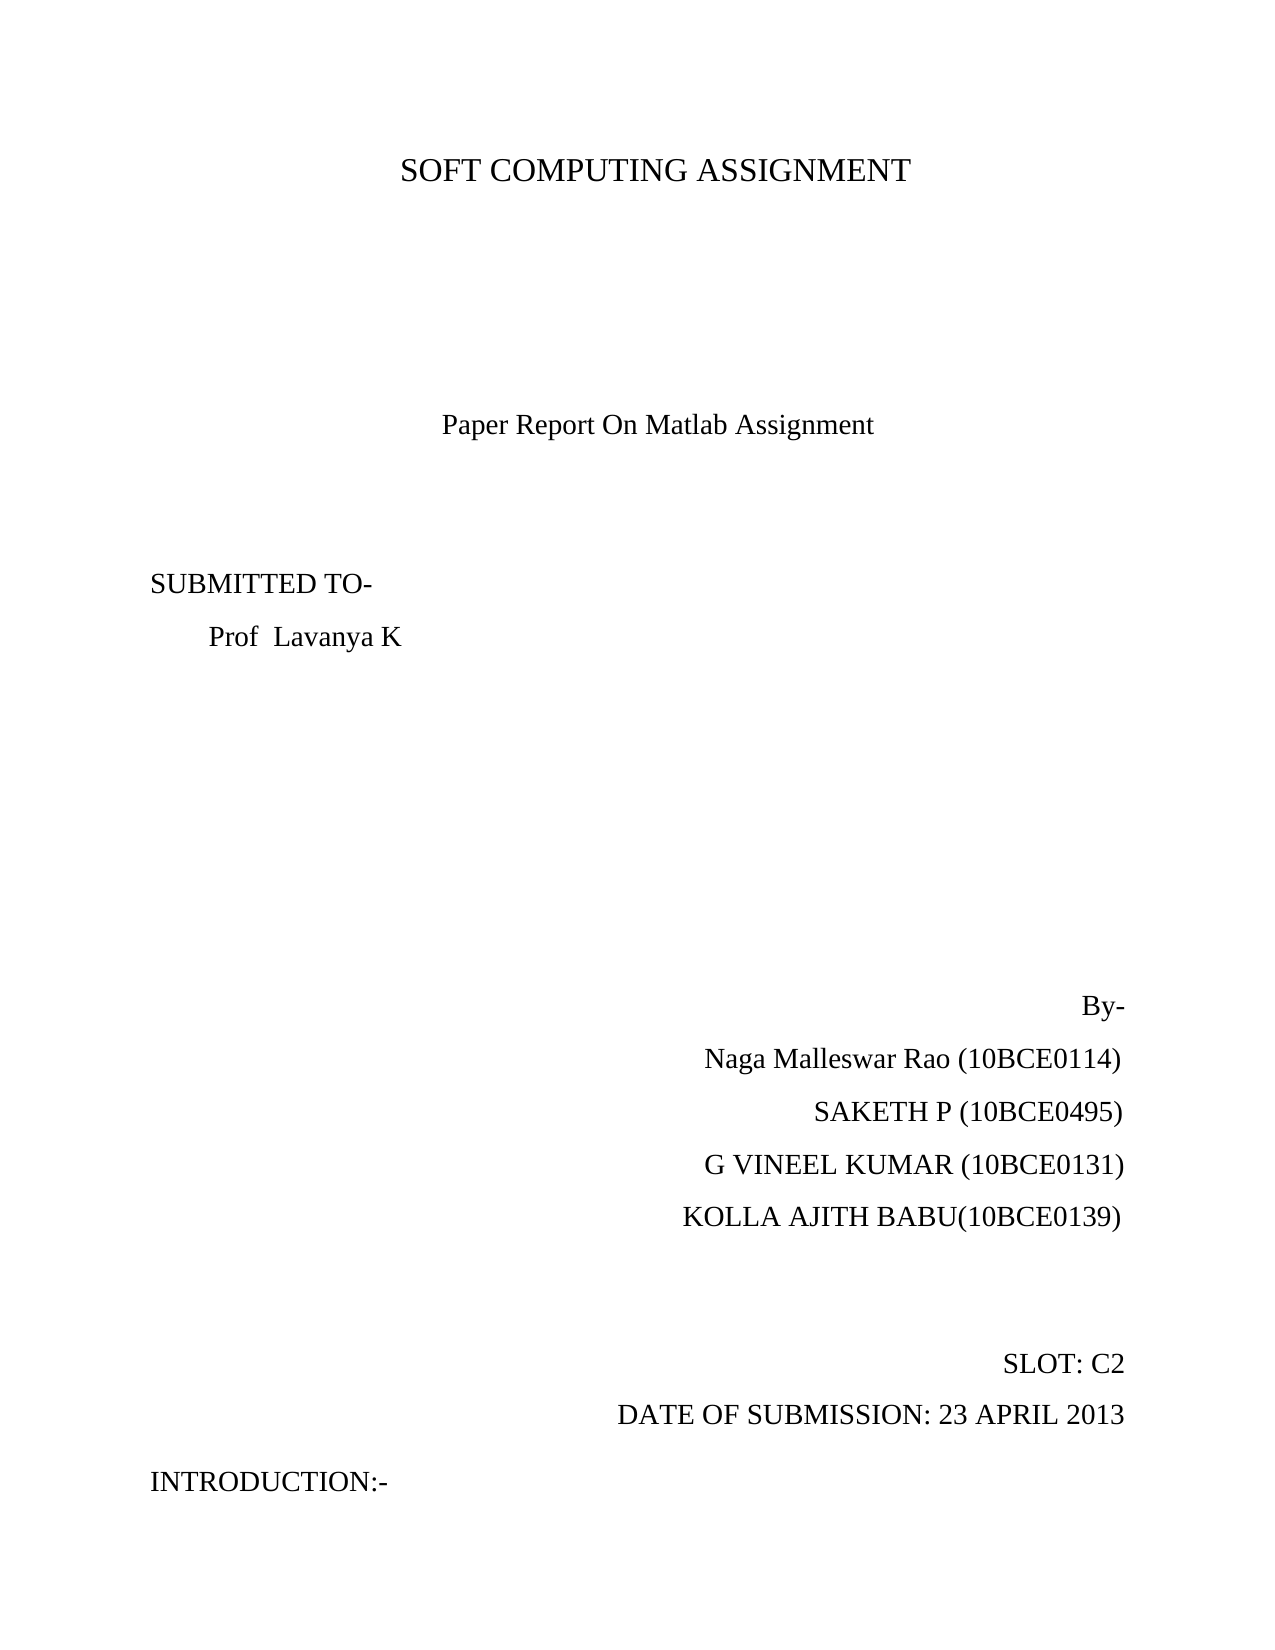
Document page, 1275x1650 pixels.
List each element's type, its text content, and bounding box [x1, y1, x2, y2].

text G VINEEL KUMAR (10BCE0131) [150, 1147, 1125, 1180]
text By- [150, 988, 1125, 1022]
text SAKETH P (10BCE0495) [150, 1094, 1125, 1127]
text SUBMITTED TO- [150, 566, 1125, 599]
text KOLLA AJITH BABU(10BCE0139) [150, 1199, 1125, 1233]
text Naga Malleswar Rao (10BCE0114) [150, 1041, 1125, 1075]
text INTRODUCTION:- [150, 1464, 1125, 1497]
text SLOT: C2 DATE OF SUBMISSION: 23 APRIL 2013 [150, 1347, 1125, 1430]
text Prof Lavanya K [150, 619, 1125, 652]
text SOFT COMPUTING ASSIGNMENT [150, 150, 1125, 188]
text Paper Report On Matlab Assignment [150, 407, 1125, 441]
